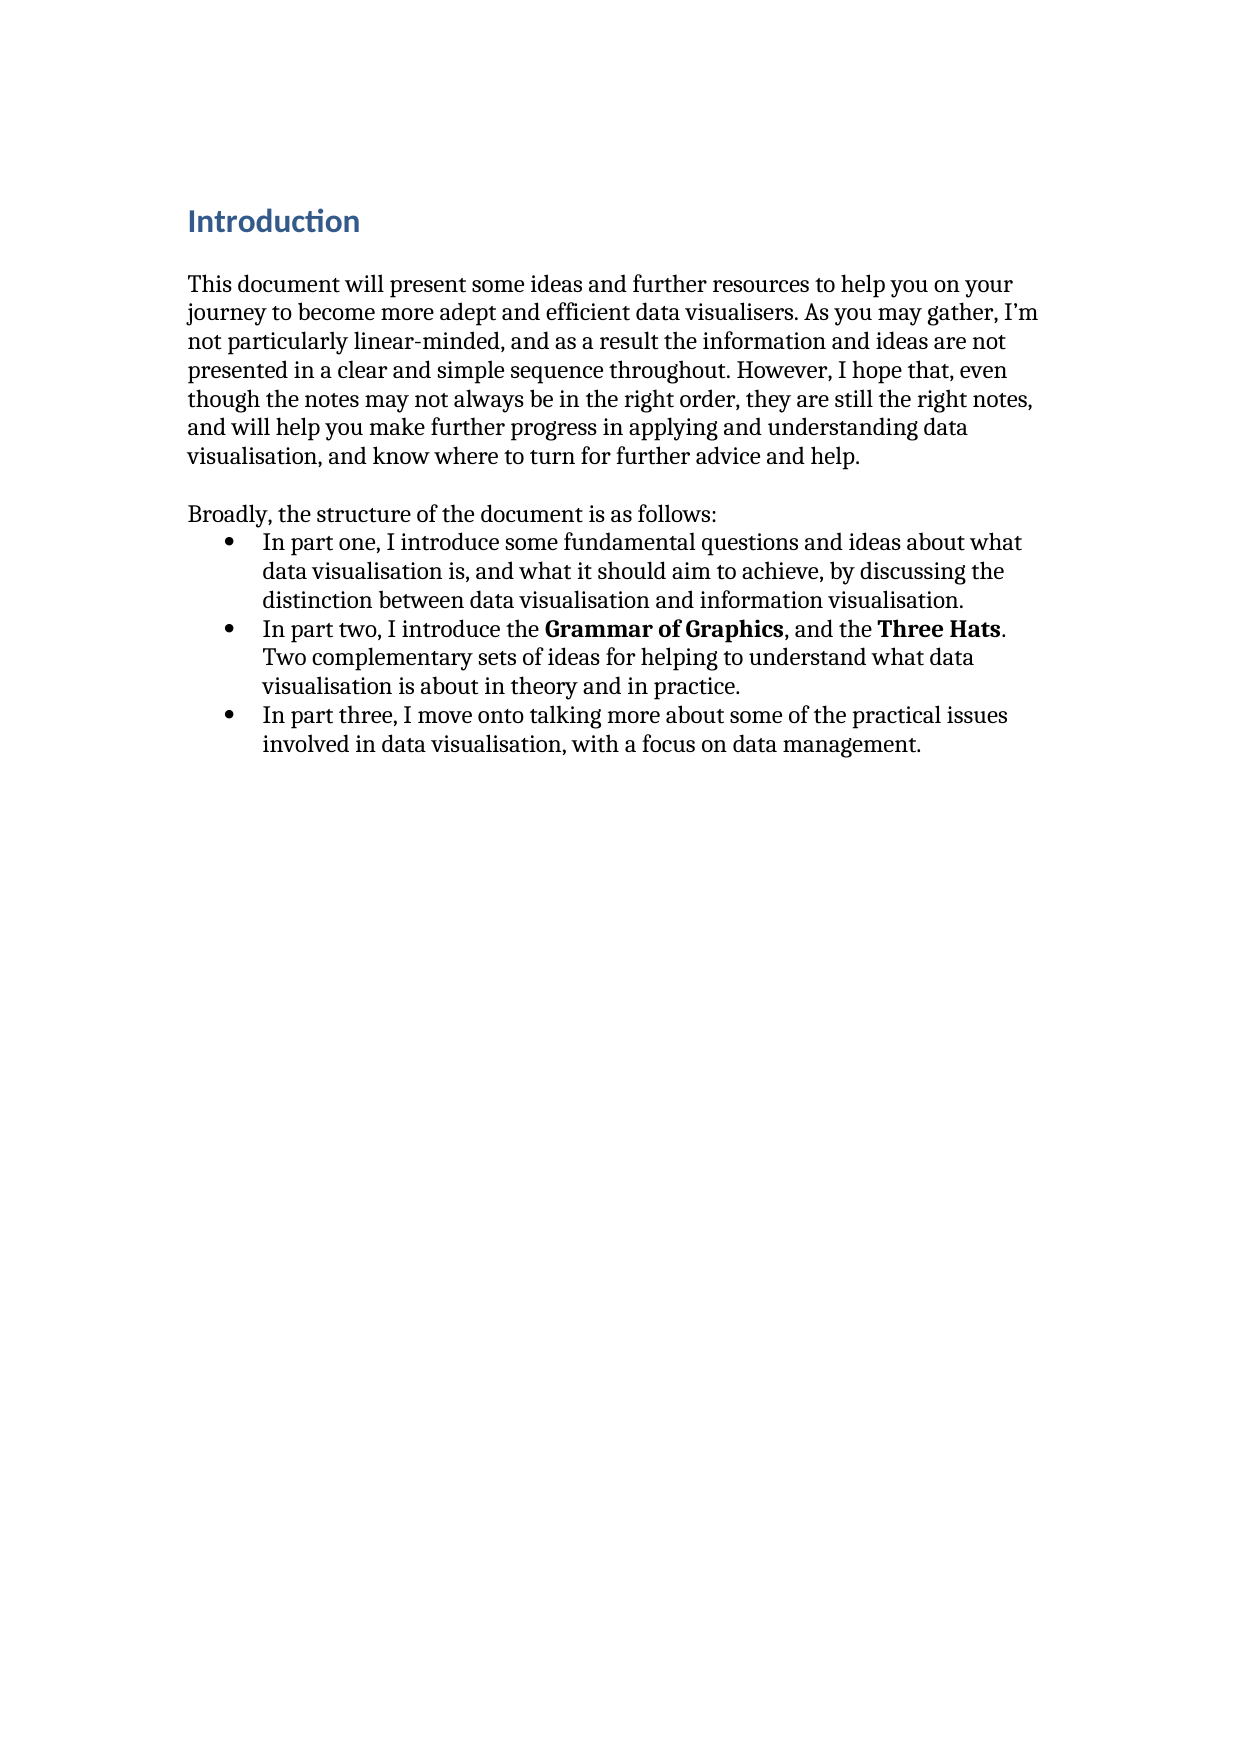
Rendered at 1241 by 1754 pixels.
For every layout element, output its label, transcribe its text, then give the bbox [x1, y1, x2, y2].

list In part three, I move onto talking more about some of the practical issues involved in data visualisation, with a focus on data management. [225, 701, 1053, 758]
text This document will present some ideas and further resources to help you on your journey to become more adept and efficient data visualisers. As you may gather, I’m not particularly linear-minded, and as a result the information and ideas are not presented in a clear and simple sequence throughout. However, I hope that, even though the notes may not always be in the right order, they are still the right notes, and will help you make further progress in applying and understanding data visualisation, and know where to turn for further advice and help. [187, 269, 1053, 471]
subtitle Introduction [187, 200, 1053, 241]
list In part one, I introduce some fundamental questions and ideas about what data visualisation is, and what it should aim to achieve, by discussing the distinction between data visualisation and information visualisation. [225, 528, 1053, 614]
list In part two, I introduce the Grammar of Graphics, and the Three Hats. Two complementary sets of ideas for helping to understand what data visualisation is about in theory and in practice. [225, 614, 1053, 701]
text Broadly, the structure of the document is as follows: [187, 499, 1053, 528]
